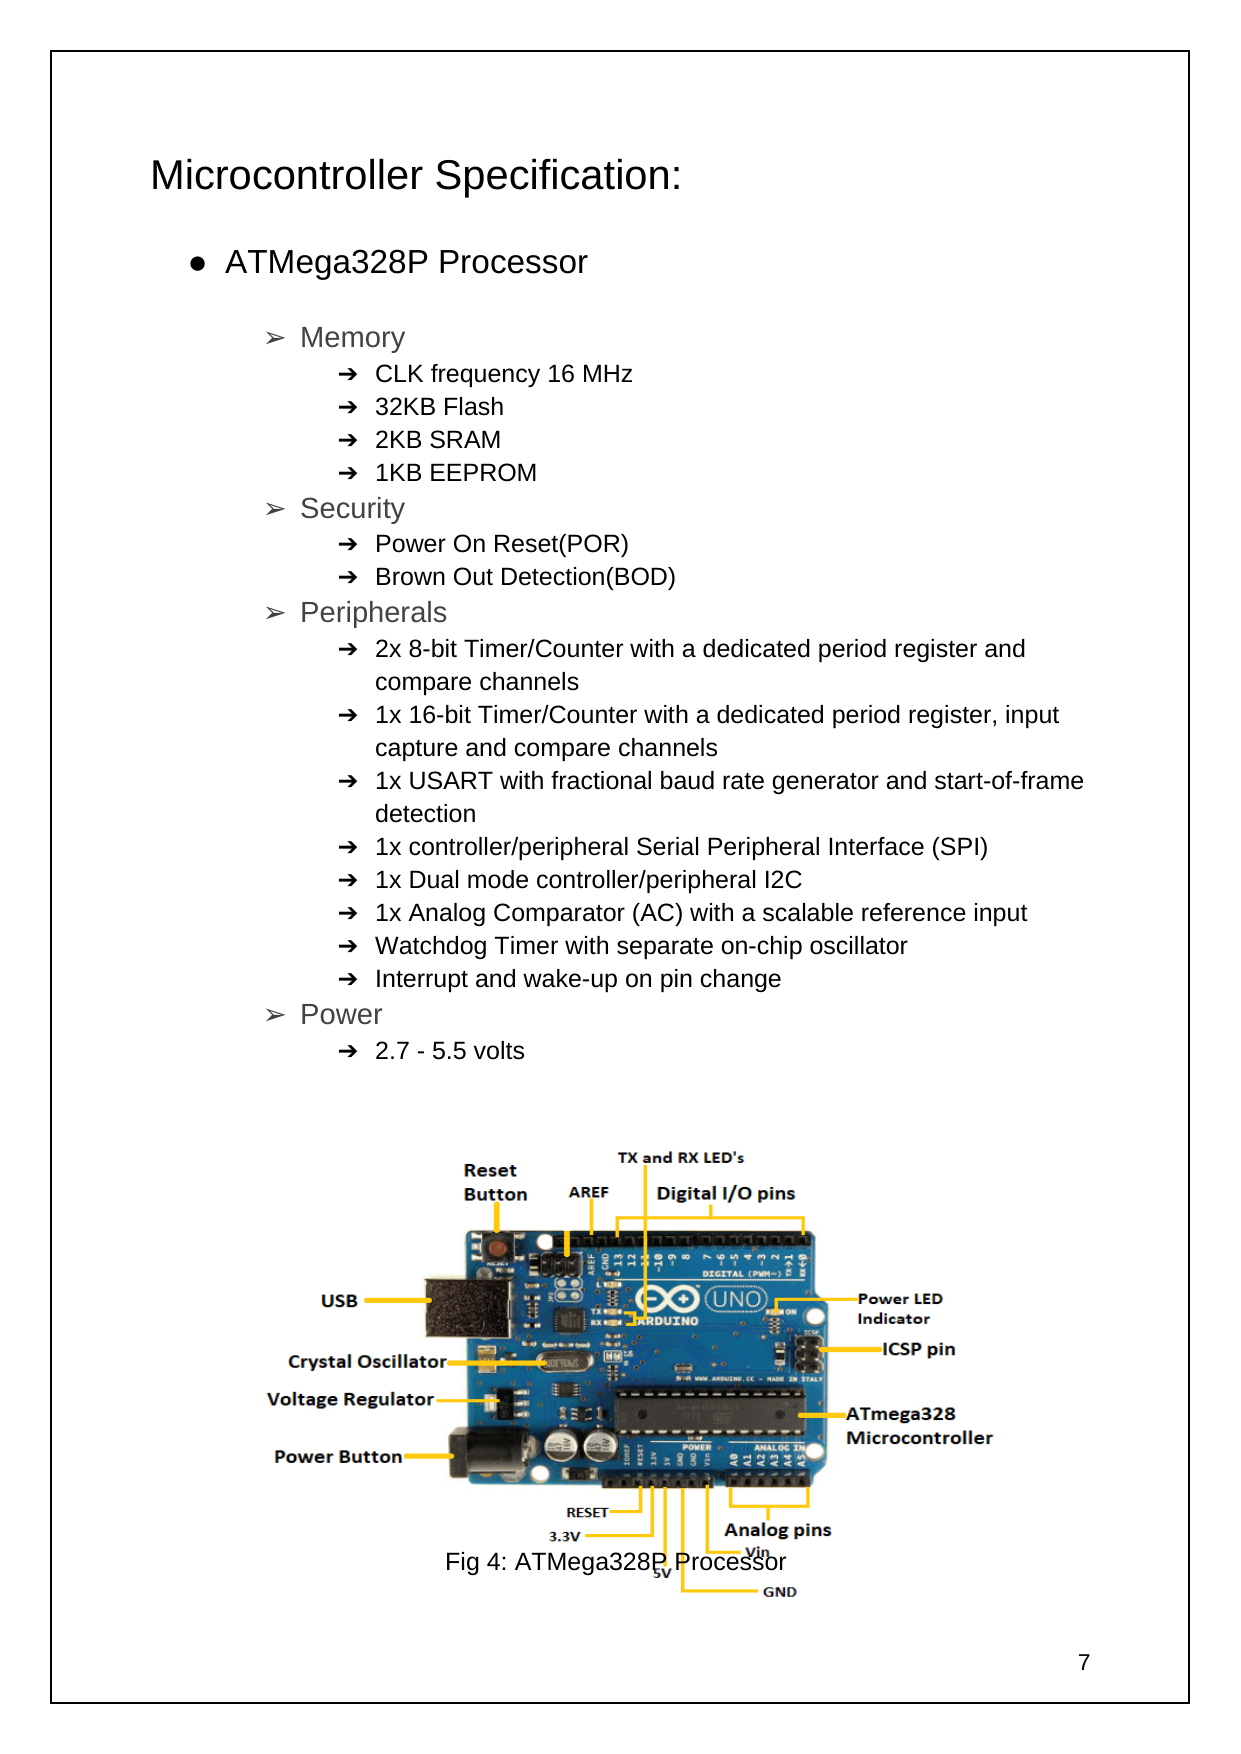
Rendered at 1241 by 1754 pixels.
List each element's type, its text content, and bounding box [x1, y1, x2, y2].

list 1x USART with fractional baud rate generator and start-of-frame detection [337, 766, 1090, 828]
subtitle Microcontroller Specification: [150, 150, 1090, 198]
picture [253, 1141, 998, 1603]
list 1x Analog Comparator (AC) with a scalable reference input [337, 898, 1090, 927]
list 1x Dual mode controller/peripheral I2C [337, 865, 1090, 894]
subtitle Memory [262, 320, 1090, 354]
list Watchdog Timer with separate on-chip oscillator [337, 931, 1090, 960]
list 1KB EEPROM [337, 458, 1090, 486]
list CLK frequency 16 MHz [337, 359, 1090, 387]
list 2KB SRAM [337, 425, 1090, 453]
list Brown Out Detection(BOD) [337, 562, 1090, 591]
subtitle Peripherals [262, 595, 1090, 629]
subtitle ATMega328P Processor [187, 243, 1090, 281]
list 1x controller/peripheral Serial Peripheral Interface (SPI) [337, 832, 1090, 861]
list 1x 16-bit Timer/Counter with a dedicated period register, input capture and compare channels [337, 700, 1090, 762]
list 32KB Flash [337, 392, 1090, 420]
list 2.7 - 5.5 volts [337, 1036, 1090, 1064]
list Power On Reset(POR) [337, 529, 1090, 558]
list Interrupt and wake-up on pin change [337, 964, 1090, 993]
list 2x 8-bit Timer/Counter with a dedicated period register and compare channels [337, 634, 1090, 696]
subtitle Security [262, 491, 1090, 524]
subtitle Power [262, 997, 1090, 1031]
